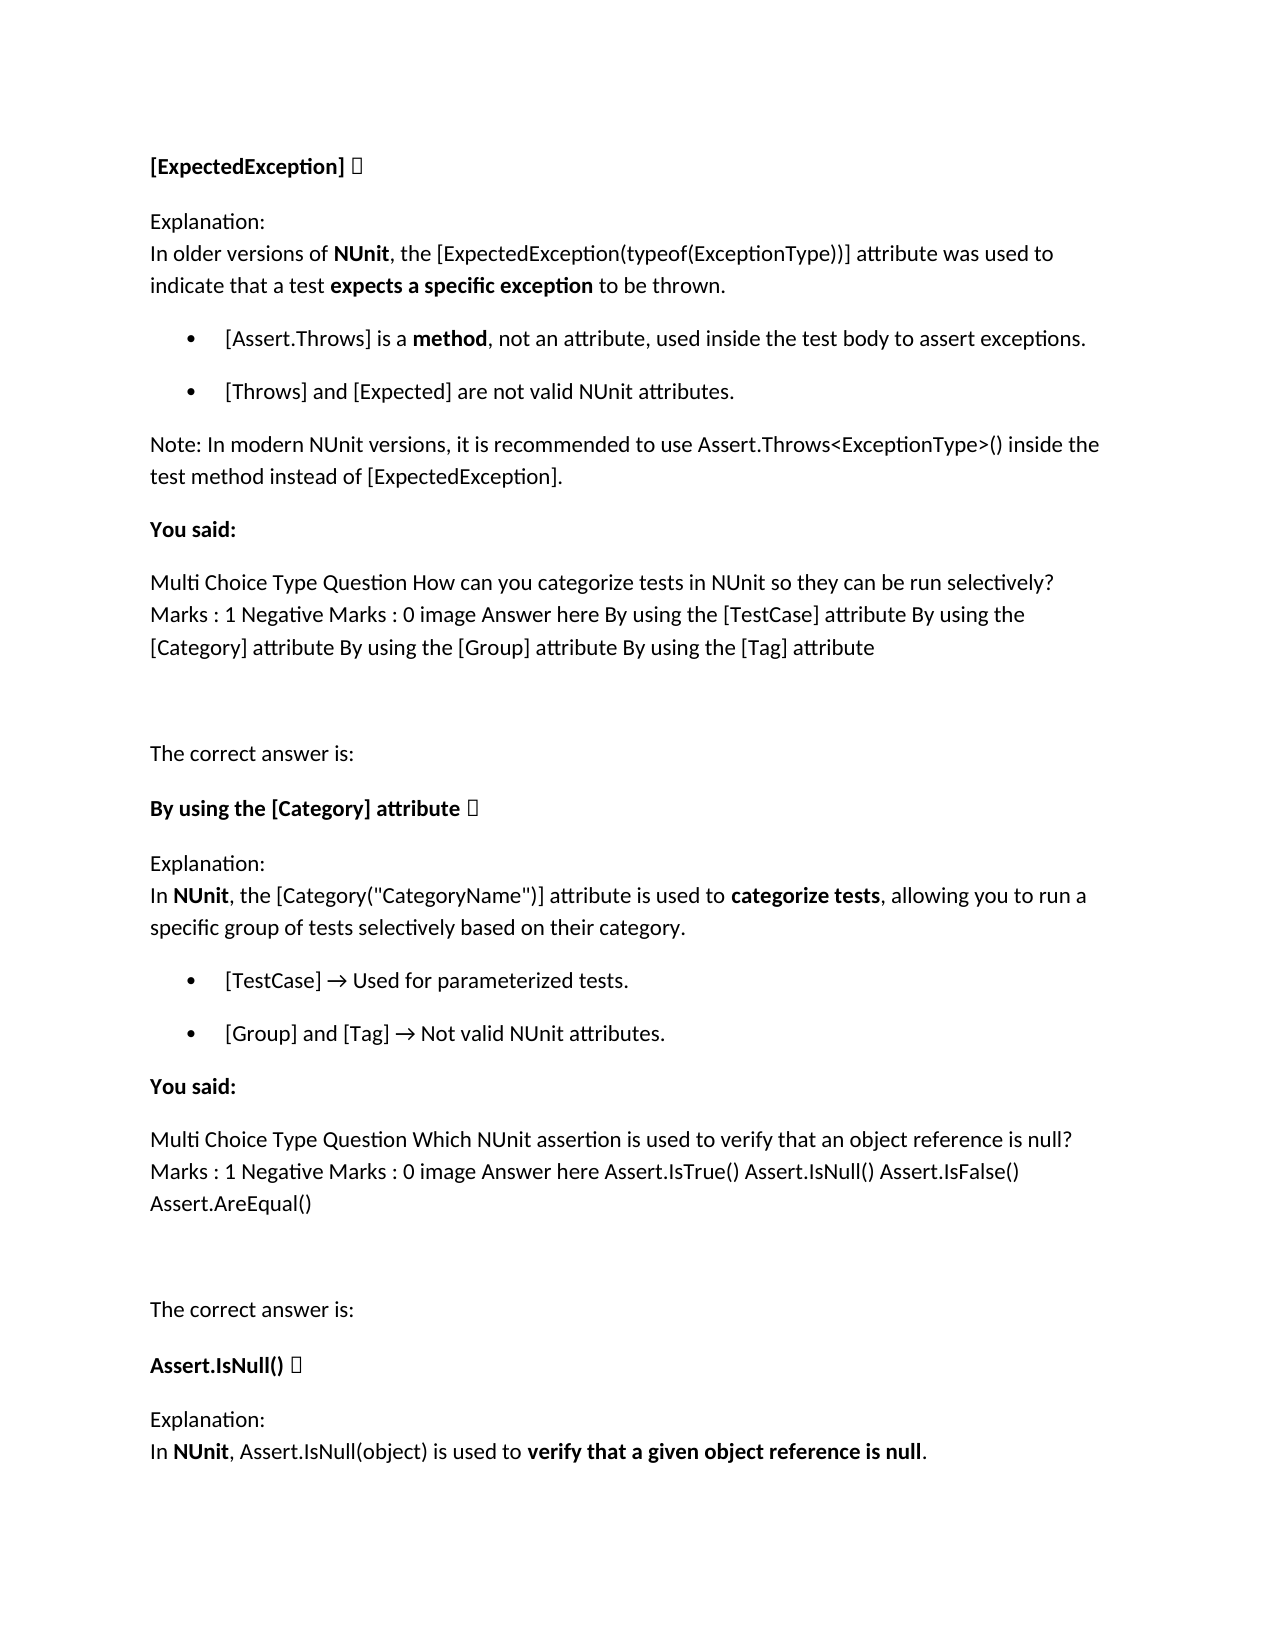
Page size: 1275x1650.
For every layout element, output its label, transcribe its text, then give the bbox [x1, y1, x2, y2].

text The correct answer is: [150, 1296, 1125, 1323]
text Multi Choice Type Question How can you categorize tests in NUnit so they can be run selectively? Marks : 1 Negative Marks : 0 image Answer here By using the [TestCase] attribute By using the [Category] attribute By using the [Group] attribute By using the [Tag] attribute [150, 568, 1125, 661]
text Explanation: In NUnit, Assert.IsNull(object) is used to verify that a given object reference is null. [150, 1405, 1125, 1466]
text Explanation: In older versions of NUnit, the [ExpectedException(typeof(ExceptionType))] attribute was used to indicate that a test expects a specific exception to be thrown. [150, 207, 1125, 299]
text Multi Choice Type Question Which NUnit assertion is used to verify that an object reference is null? Marks : 1 Negative Marks : 0 image Answer here Assert.IsTrue() Assert.IsNull() Assert.IsFalse() Assert.AreEqual() [150, 1125, 1125, 1217]
text Explanation: In NUnit, the [Category("CategoryName")] attribute is used to categorize tests, allowing you to run a specific group of tests selectively based on their category. [150, 849, 1125, 941]
list [Throws] and [Expected] are not valid NUnit attributes. [187, 377, 1125, 405]
text You said: [150, 1072, 1125, 1100]
text [ExpectedException] ✅ [150, 150, 1125, 181]
text Note: In modern NUnit versions, it is recommended to use Assert.Throws<ExceptionType>() inside the test method instead of [ExpectedException]. [150, 430, 1125, 490]
text The correct answer is: [150, 739, 1125, 767]
list [TestCase] → Used for parameterized tests. [187, 966, 1125, 994]
list [Assert.Throws] is a method, not an attribute, used inside the test body to assert exceptions. [187, 324, 1125, 352]
text Assert.IsNull() ✅ [150, 1348, 1125, 1380]
text By using the [Category] attribute ✅ [150, 792, 1125, 823]
text You said: [150, 515, 1125, 543]
list [Group] and [Tag] → Not valid NUnit attributes. [187, 1019, 1125, 1047]
